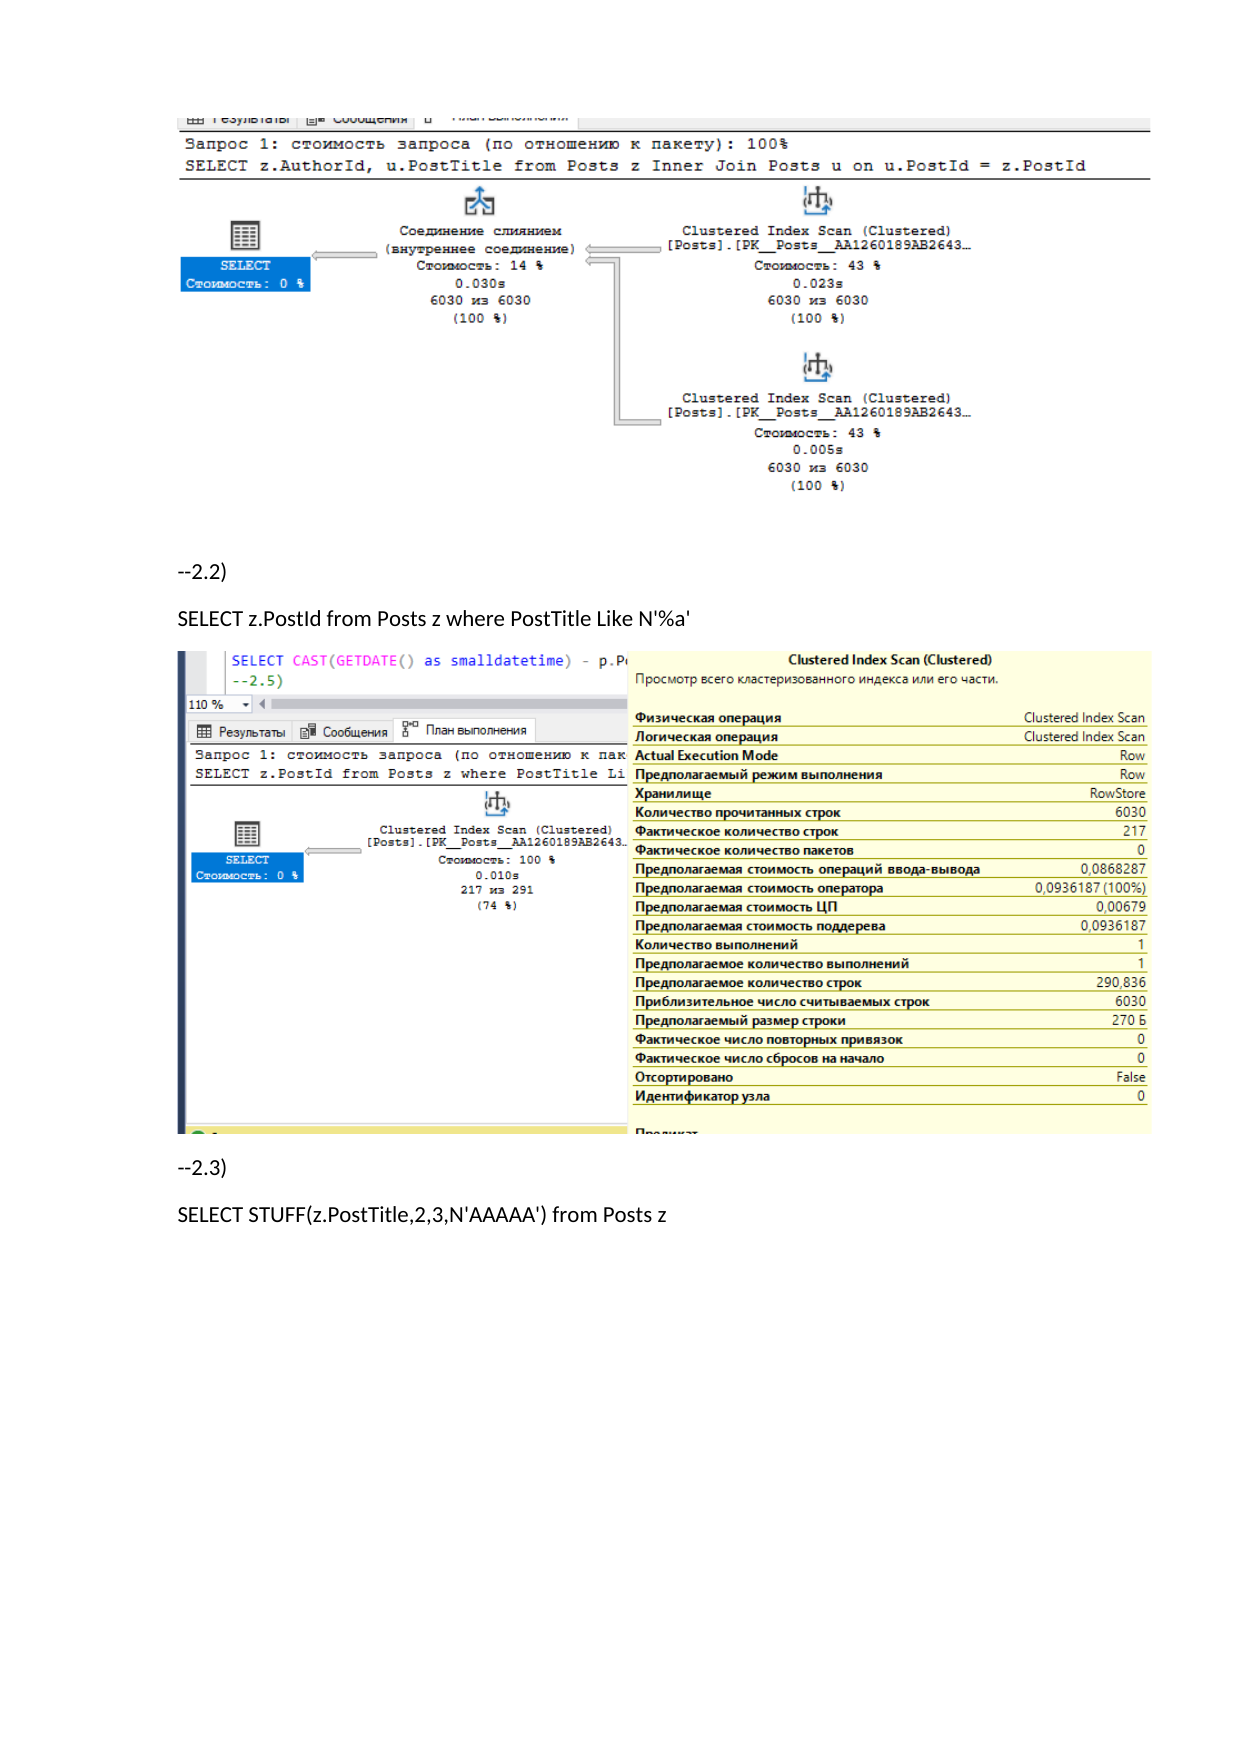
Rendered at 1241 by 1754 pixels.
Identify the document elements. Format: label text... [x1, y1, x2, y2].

text SELECT z.PostId from Posts z where PostTitle Like N'%a' [177, 604, 1152, 632]
text --2.2) [177, 557, 1152, 585]
text SELECT STUFF(z.PostTitle,2,3,N'AAAAA') from Posts z [177, 1200, 1152, 1228]
picture [177, 118, 1151, 539]
text --2.3) [177, 1153, 1152, 1181]
picture [177, 651, 1152, 1134]
